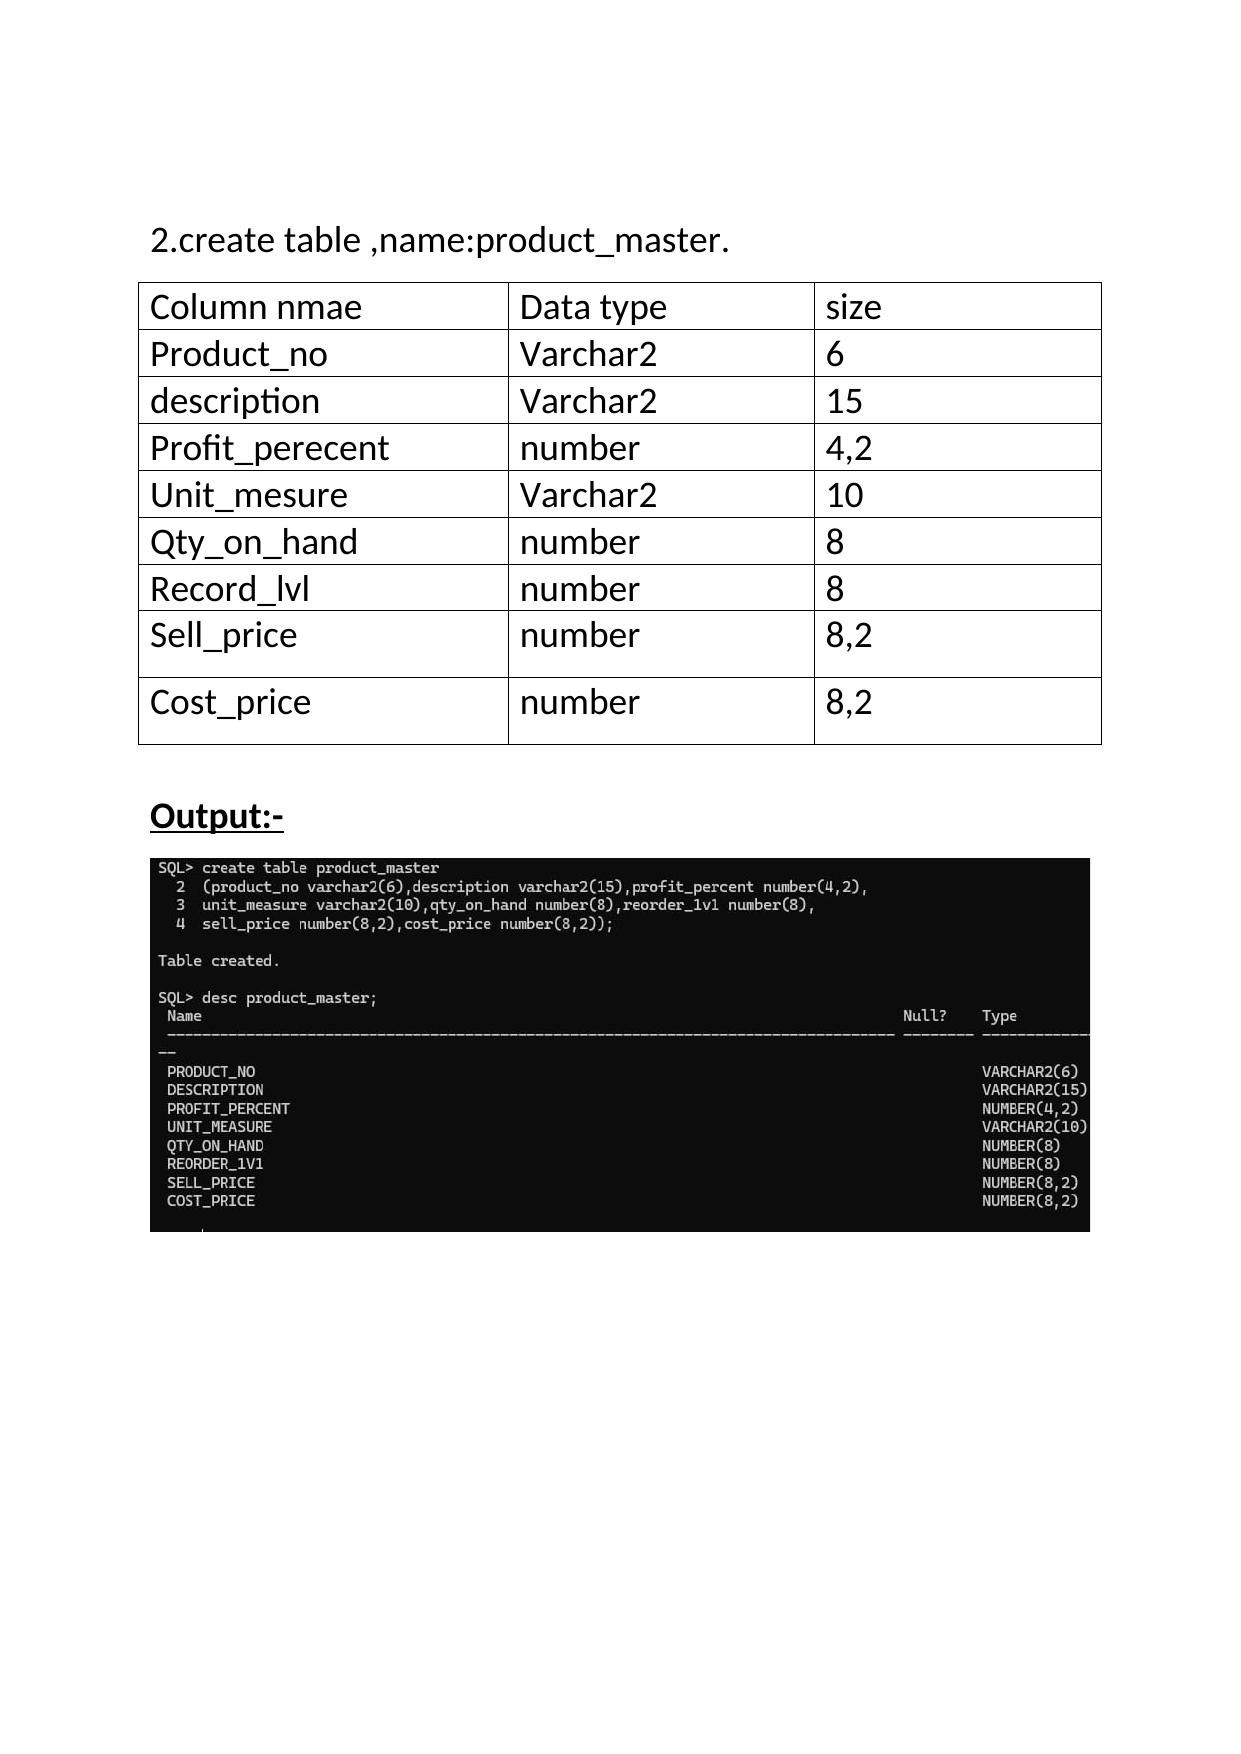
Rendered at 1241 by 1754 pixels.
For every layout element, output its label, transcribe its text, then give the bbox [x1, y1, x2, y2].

table_cell Cost_price [139, 678, 508, 744]
table_cell number [509, 611, 814, 677]
table_cell Record_lvl [139, 565, 508, 610]
table_cell number [509, 424, 814, 470]
table_cell 8,2 [815, 678, 1101, 744]
table_cell number [509, 678, 814, 744]
table_cell 8 [815, 565, 1101, 610]
table_cell Unit_mesure [139, 471, 508, 517]
table_cell 4,2 [815, 424, 1101, 470]
table_header Data type [509, 283, 814, 329]
table_cell Varchar2 [509, 471, 814, 517]
table_cell Varchar2 [509, 377, 814, 423]
text Output:- [150, 792, 1090, 838]
table_cell 8 [815, 518, 1101, 563]
table_cell Sell_price [139, 611, 508, 677]
table_cell number [509, 518, 814, 563]
table_cell Qty_on_hand [139, 518, 508, 563]
table_cell Product_no [139, 330, 508, 376]
text 2.create table ,name:product_master. [150, 216, 1090, 262]
picture [150, 858, 1091, 1232]
table_cell Profit_perecent [139, 424, 508, 470]
table_cell 6 [815, 330, 1101, 376]
table_cell Varchar2 [509, 330, 814, 376]
table_cell description [139, 377, 508, 423]
table_cell number [509, 565, 814, 610]
table_cell 8,2 [815, 611, 1101, 677]
table_cell 10 [815, 471, 1101, 517]
table_header Column nmae [139, 283, 508, 329]
table_header size [815, 283, 1101, 329]
table_cell 15 [815, 377, 1101, 423]
